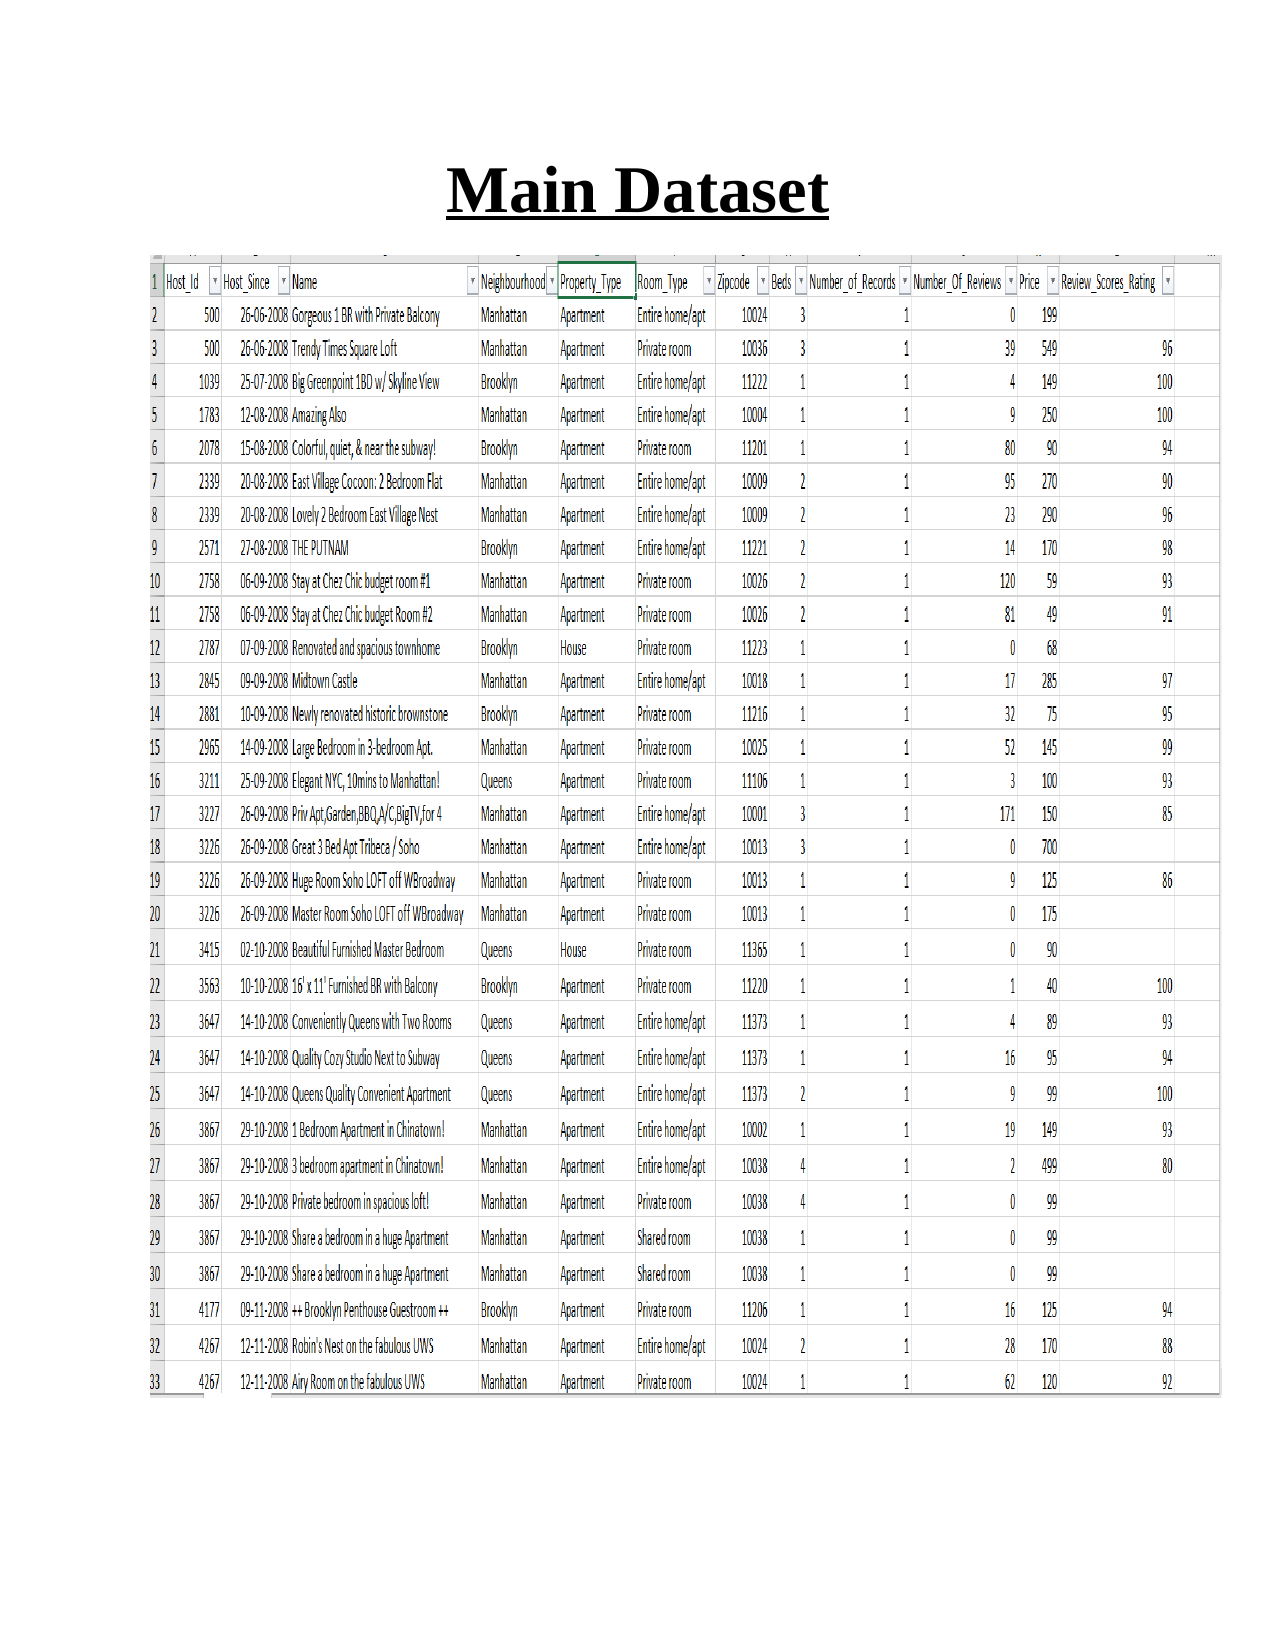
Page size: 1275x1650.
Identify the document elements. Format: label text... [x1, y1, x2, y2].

text Main Dataset [150, 150, 1125, 227]
picture [150, 255, 1222, 1398]
